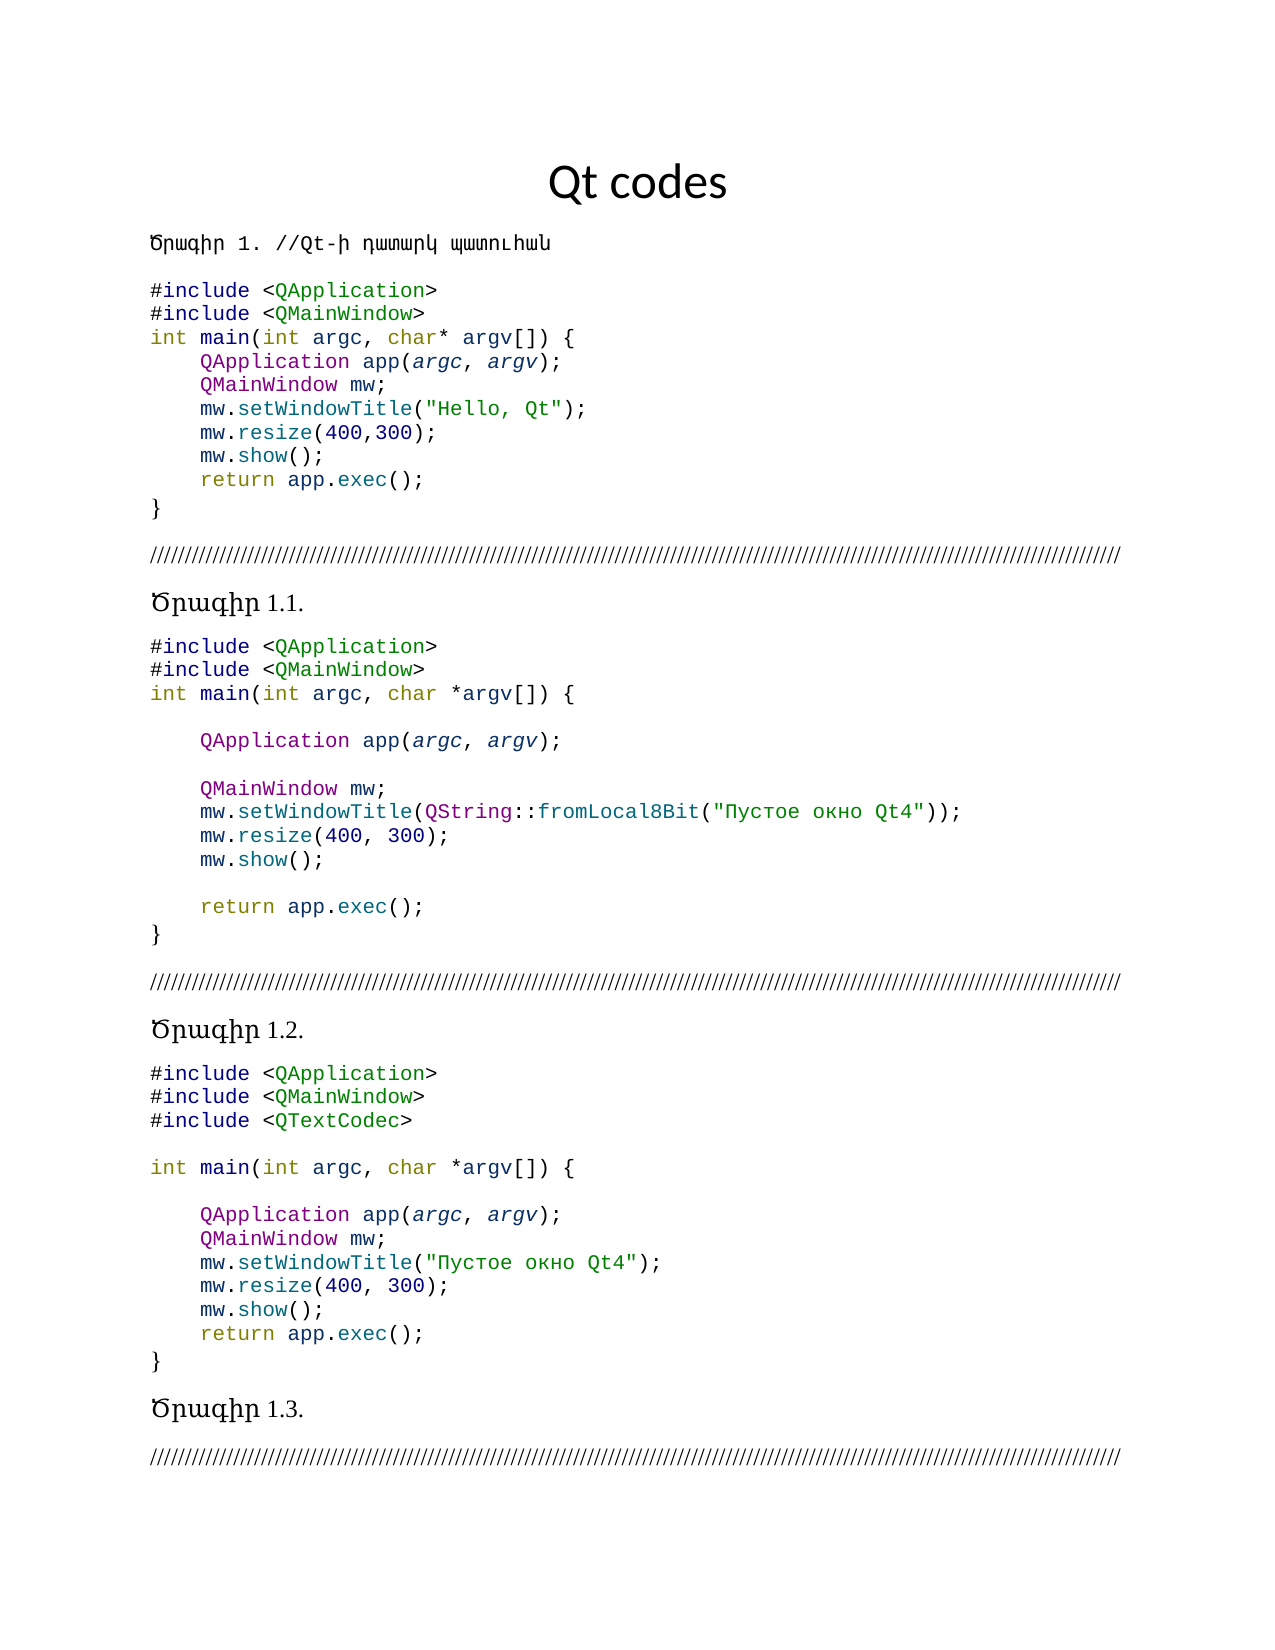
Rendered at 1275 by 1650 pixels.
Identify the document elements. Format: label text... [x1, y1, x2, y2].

text QMainWindow mw; [150, 374, 1125, 398]
text mw.resize(400, 300); [150, 825, 1125, 848]
text #include <QApplication> [150, 636, 1125, 659]
text } [150, 493, 1125, 521]
text Ծրագիր 1.3. [150, 1394, 1125, 1423]
text return app.exec(); [150, 1323, 1125, 1346]
text Ծրագիր 1. //Qt-ի դատարկ պատուհան [150, 232, 1125, 256]
text QMainWindow mw; [150, 1228, 1125, 1252]
text QMainWindow mw; [150, 778, 1125, 801]
text //////////////////////////////////////////////////////////////////////////////////////////////////////////////////////////////////////////// [150, 540, 1125, 569]
text #include <QMainWindow> [150, 659, 1125, 683]
text mw.show(); [150, 445, 1125, 469]
text mw.resize(400, 300); [150, 1275, 1125, 1299]
text mw.setWindowTitle("Пустое окно Qt4"); [150, 1252, 1125, 1275]
text Ծրագիր 1.2. [150, 1015, 1125, 1044]
text mw.setWindowTitle(QString::fromLocal8Bit("Пустое окно Qt4")); [150, 801, 1125, 825]
text mw.show(); [150, 848, 1125, 872]
text #include <QTextCodec> [150, 1110, 1125, 1133]
text return app.exec(); [150, 469, 1125, 493]
text Qt codes [150, 150, 1125, 211]
text //////////////////////////////////////////////////////////////////////////////////////////////////////////////////////////////////////////// [150, 967, 1125, 996]
text //////////////////////////////////////////////////////////////////////////////////////////////////////////////////////////////////////////// [150, 1442, 1125, 1471]
text #include <QApplication> [150, 280, 1125, 303]
text QApplication app(argc, argv); [150, 730, 1125, 754]
text #include <QApplication> [150, 1063, 1125, 1086]
text Ծրագիր 1.1. [150, 588, 1125, 617]
text mw.show(); [150, 1299, 1125, 1323]
text } [150, 1346, 1125, 1375]
text #include <QMainWindow> [150, 1086, 1125, 1110]
text int main(int argc, char *argv[]) { [150, 1157, 1125, 1181]
text } [150, 919, 1125, 948]
text QApplication app(argc, argv); [150, 1204, 1125, 1228]
text int main(int argc, char *argv[]) { [150, 683, 1125, 707]
text return app.exec(); [150, 896, 1125, 919]
text mw.setWindowTitle("Hello, Qt"); [150, 398, 1125, 422]
text #include <QMainWindow> [150, 303, 1125, 327]
text mw.resize(400,300); [150, 422, 1125, 445]
text QApplication app(argc, argv); [150, 351, 1125, 374]
text int main(int argc, char* argv[]) { [150, 327, 1125, 351]
